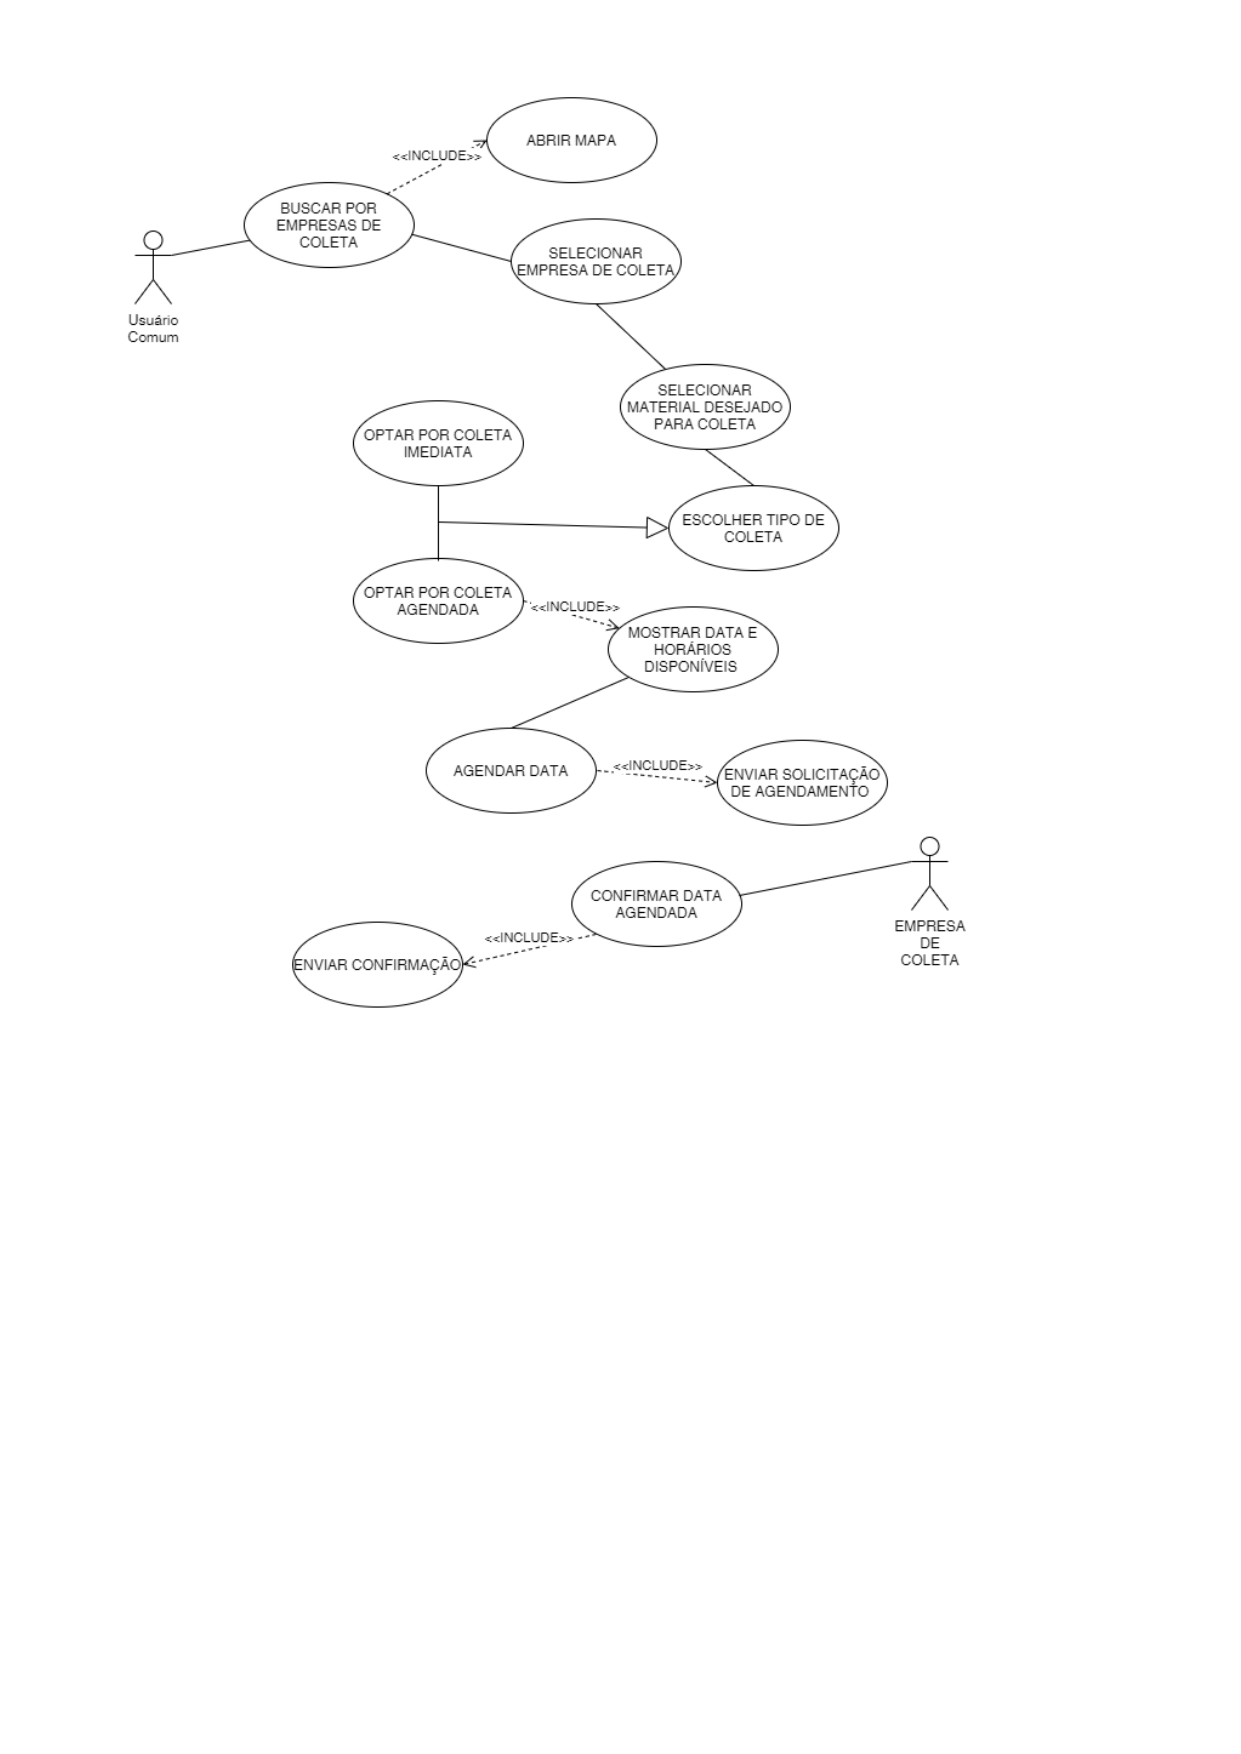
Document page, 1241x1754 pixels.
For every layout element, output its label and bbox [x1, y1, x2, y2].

picture [103, 73, 990, 1032]
